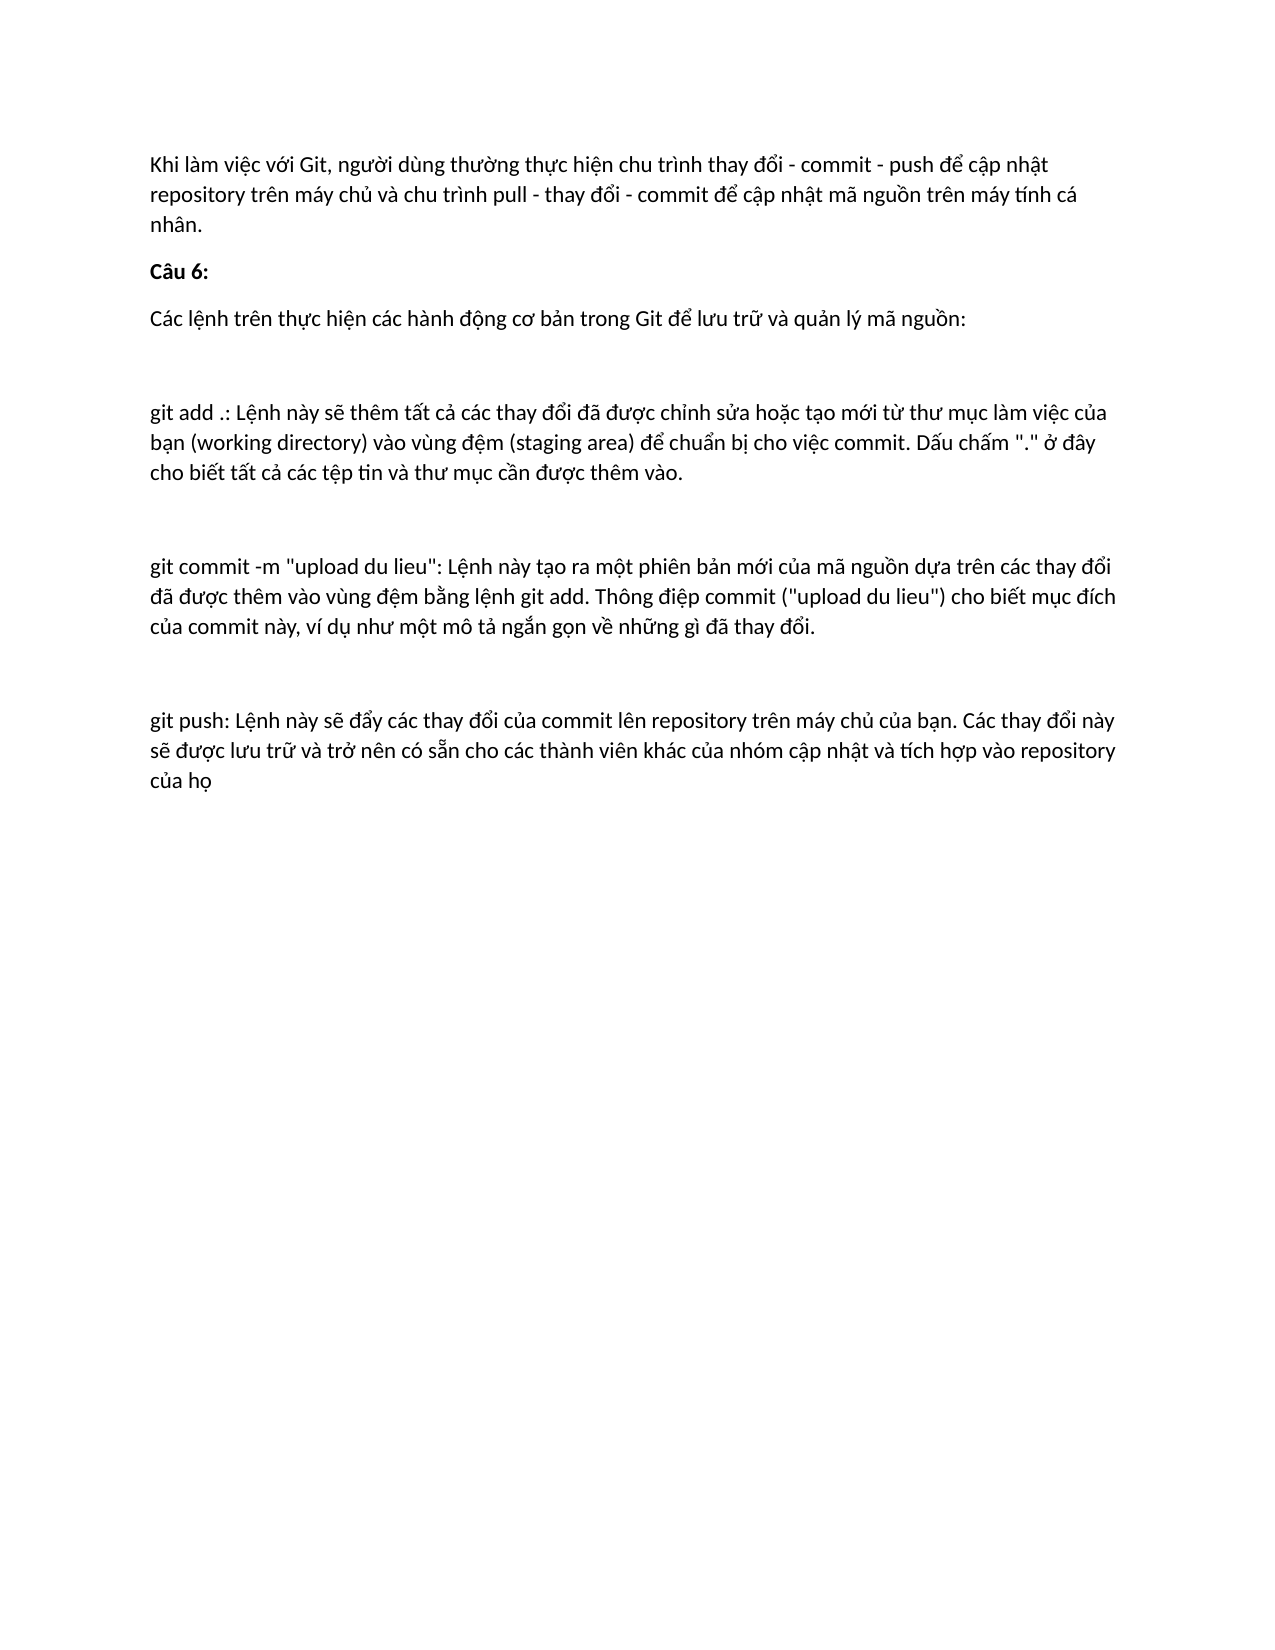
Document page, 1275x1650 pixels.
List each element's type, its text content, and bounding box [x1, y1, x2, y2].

text git add .: Lệnh này sẽ thêm tất cả các thay đổi đã được chỉnh sửa hoặc tạo mới từ thư mục làm việc của bạn (working directory) vào vùng đệm (staging area) để chuẩn bị cho việc commit. Dấu chấm "." ở đây cho biết tất cả các tệp tin và thư mục cần được thêm vào. [150, 398, 1125, 486]
text git commit -m "upload du lieu": Lệnh này tạo ra một phiên bản mới của mã nguồn dựa trên các thay đổi đã được thêm vào vùng đệm bằng lệnh git add. Thông điệp commit ("upload du lieu") cho biết mục đích của commit này, ví dụ như một mô tả ngắn gọn về những gì đã thay đổi. [150, 552, 1125, 641]
text git push: Lệnh này sẽ đẩy các thay đổi của commit lên repository trên máy chủ của bạn. Các thay đổi này sẽ được lưu trữ và trở nên có sẵn cho các thành viên khác của nhóm cập nhật và tích hợp vào repository của họ [150, 706, 1125, 795]
text Khi làm việc với Git, người dùng thường thực hiện chu trình thay đổi - commit - push để cập nhật repository trên máy chủ và chu trình pull - thay đổi - commit để cập nhật mã nguồn trên máy tính cá nhân. [150, 150, 1125, 238]
text Câu 6: [150, 257, 1125, 285]
text Các lệnh trên thực hiện các hành động cơ bản trong Git để lưu trữ và quản lý mã nguồn: [150, 304, 1125, 332]
